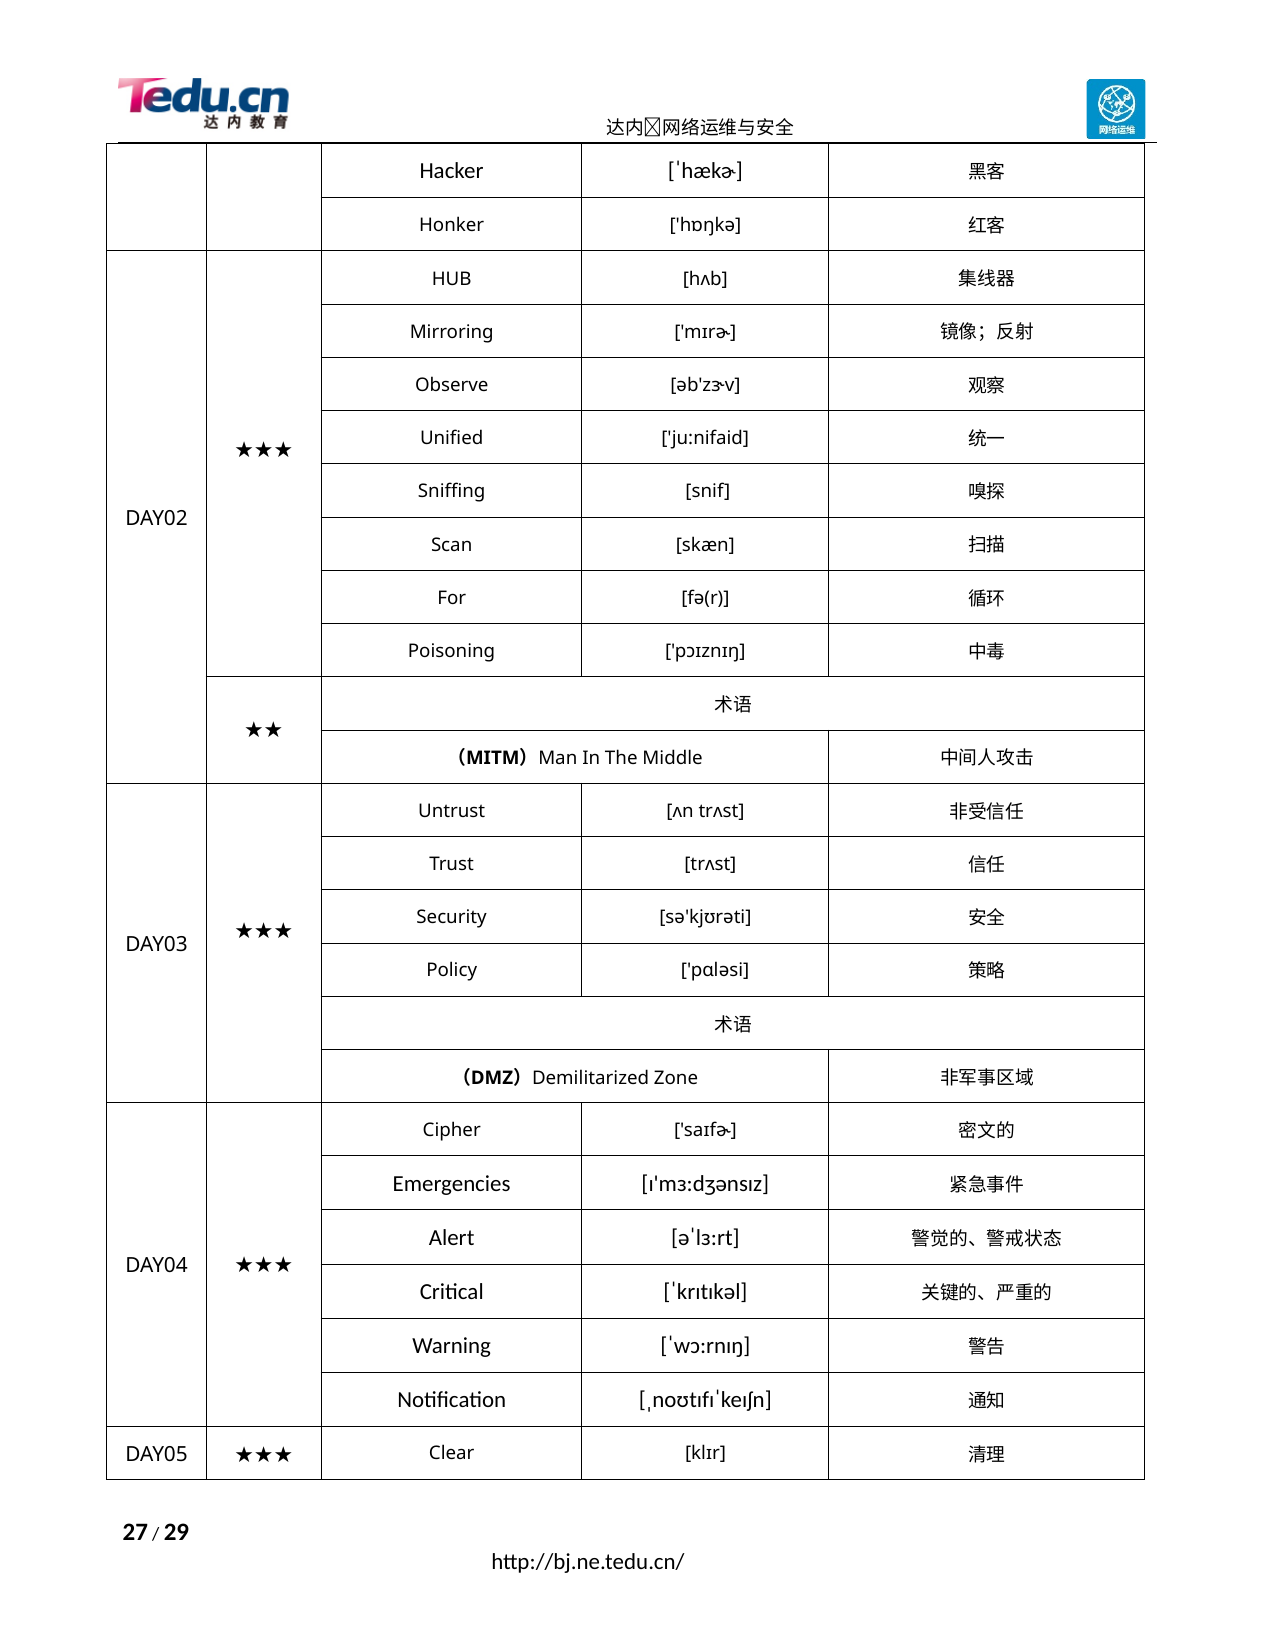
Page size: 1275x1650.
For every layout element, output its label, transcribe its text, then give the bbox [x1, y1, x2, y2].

table_cell ['mɪrɚ] [582, 305, 828, 357]
table_cell Hacker [322, 144, 581, 197]
table_cell Clear [322, 1427, 581, 1479]
table_cell 观察 [829, 358, 1144, 410]
table_cell [ˈwɔ:rnɪŋ] [582, 1319, 828, 1372]
table_cell Unified [322, 411, 581, 463]
table_cell Scan [322, 518, 581, 570]
table_cell Critical [322, 1265, 581, 1317]
table_cell 安全 [829, 890, 1144, 942]
table_cell ★★★ [207, 1427, 321, 1479]
table_cell [trʌst] [582, 837, 828, 889]
table_cell 镜像；反射 [829, 305, 1144, 357]
picture [1098, 85, 1136, 122]
table_cell 策略 [829, 944, 1144, 996]
table_cell 通知 [829, 1373, 1144, 1426]
picture [1099, 126, 1134, 134]
table_cell [sə'kjʊrəti] [582, 890, 828, 942]
table_cell Untrust [322, 784, 581, 836]
table_cell ['pɑləsi] [582, 944, 828, 996]
table_cell [ˌnoʊtɪfɪˈkeɪʃn] [582, 1373, 828, 1426]
table_cell 关键的、严重的 [829, 1265, 1144, 1317]
table_cell [skæn] [582, 518, 828, 570]
table_cell [ɪ'mɜ:dʒənsɪz] [582, 1156, 828, 1209]
table_cell ★★ [207, 677, 321, 783]
table_cell DAY04 [107, 1103, 206, 1426]
table_cell 扫描 [829, 518, 1144, 570]
picture [118, 75, 294, 134]
table_cell DAY03 [107, 784, 206, 1102]
table_cell ['hɒŋkə] [582, 198, 828, 250]
table_cell [əb'zɝv] [582, 358, 828, 410]
table_cell [fə(r)] [582, 571, 828, 623]
table_cell Emergencies [322, 1156, 581, 1209]
table_cell Warning [322, 1319, 581, 1372]
table_cell 信任 [829, 837, 1144, 889]
table_cell Honker [322, 198, 581, 250]
table_cell [ʌn trʌst] [582, 784, 828, 836]
table_cell Alert [322, 1210, 581, 1263]
table_cell DAY05 [107, 1427, 206, 1479]
table_cell Mirroring [322, 305, 581, 357]
table_cell 术语 [322, 997, 1144, 1049]
table_cell Security [322, 890, 581, 942]
table_cell Trust [322, 837, 581, 889]
table_cell 警告 [829, 1319, 1144, 1372]
table_cell Cipher [322, 1103, 581, 1155]
table_cell 术语 [322, 677, 1144, 729]
table_cell 嗅探 [829, 464, 1144, 517]
table_cell 密文的 [829, 1103, 1144, 1155]
table_cell （DMZ）Demilitarized Zone [322, 1050, 828, 1102]
table_cell [ˈhækɚ] [582, 144, 828, 197]
table_cell ['saɪfɚ] [582, 1103, 828, 1155]
table_cell 警觉的、警戒状态 [829, 1210, 1144, 1263]
table_cell [snif] [582, 464, 828, 517]
table_cell ★★★ [207, 1103, 321, 1426]
table_cell 非军事区域 [829, 1050, 1144, 1102]
table_cell 红客 [829, 198, 1144, 250]
table_cell ★★★ [207, 251, 321, 676]
table_cell ['ju:nifaid] [582, 411, 828, 463]
table_cell Policy [322, 944, 581, 996]
table_cell HUB [322, 251, 581, 304]
table_cell Poisoning [322, 624, 581, 676]
table_cell ★★★ [207, 784, 321, 1102]
table_cell 清理 [829, 1427, 1144, 1479]
table_cell Sniffing [322, 464, 581, 517]
table_cell 循环 [829, 571, 1144, 623]
table_cell DAY02 [107, 251, 206, 783]
table_cell Notification [322, 1373, 581, 1426]
table_cell 中毒 [829, 624, 1144, 676]
table_cell [klɪr] [582, 1427, 828, 1479]
table_cell 非受信任 [829, 784, 1144, 836]
table_cell ['pɔɪznɪŋ] [582, 624, 828, 676]
table_cell [hʌb] [582, 251, 828, 304]
table_cell Observe [322, 358, 581, 410]
table_cell 紧急事件 [829, 1156, 1144, 1209]
table_cell （MITM）Man In The Middle [322, 731, 828, 783]
table_cell 集线器 [829, 251, 1144, 304]
table_cell 统一 [829, 411, 1144, 463]
table_cell For [322, 571, 581, 623]
table_cell [ˈkrɪtɪkəl] [582, 1265, 828, 1317]
table_cell 中间人攻击 [829, 731, 1144, 783]
table_cell [əˈlɜ:rt] [582, 1210, 828, 1263]
table_cell 黑客 [829, 144, 1144, 197]
